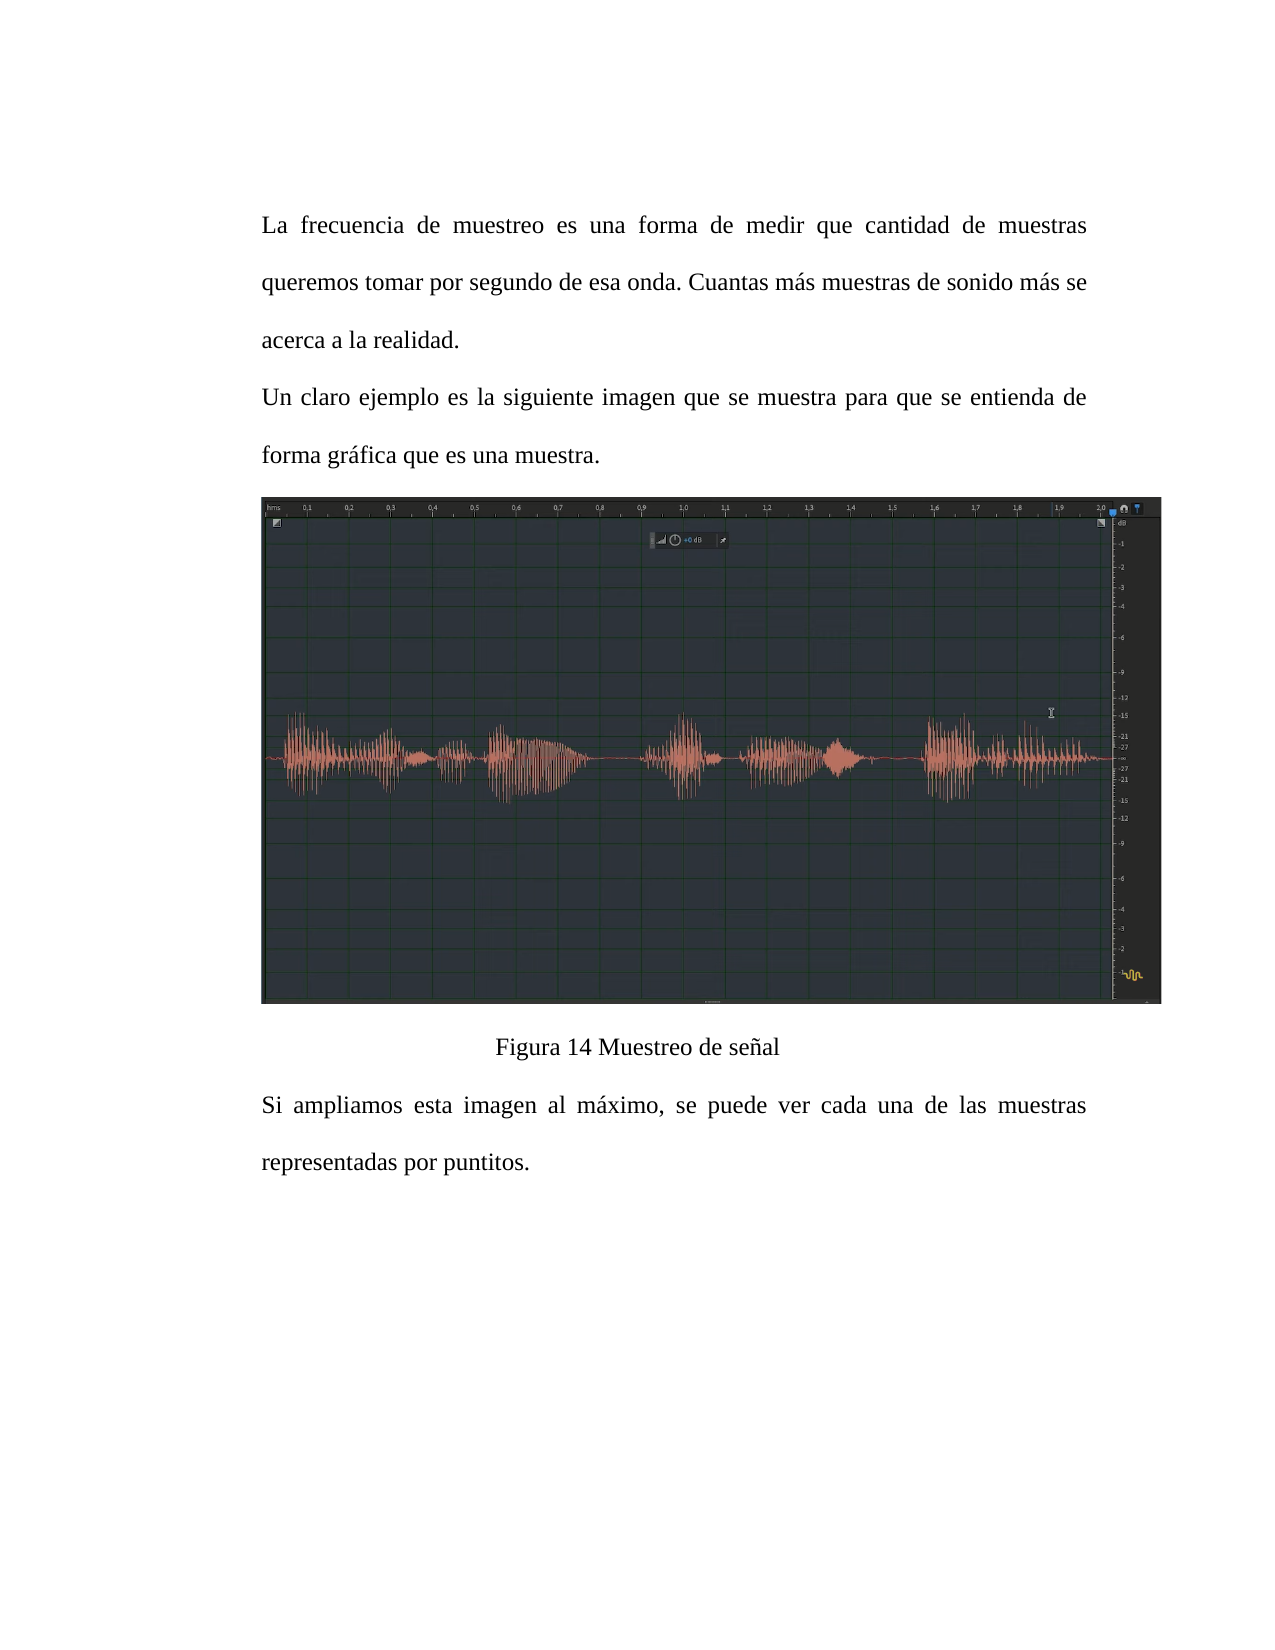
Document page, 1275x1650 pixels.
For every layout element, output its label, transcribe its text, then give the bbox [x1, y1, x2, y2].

picture [261, 497, 1162, 1004]
text Figura 14 Muestreo de señal [187, 1032, 1087, 1061]
text Si ampliamos esta imagen al máximo, se puede ver cada una de las muestras representadas por puntitos. [261, 1090, 1087, 1176]
text La frecuencia de muestreo es una forma de medir que cantidad de muestras queremos tomar por segundo de esa onda. Cuantas más muestras de sonido más se acerca a la realidad. [261, 210, 1087, 354]
text Un claro ejemplo es la siguiente imagen que se muestra para que se entienda de forma gráfica que es una muestra. [261, 382, 1087, 469]
